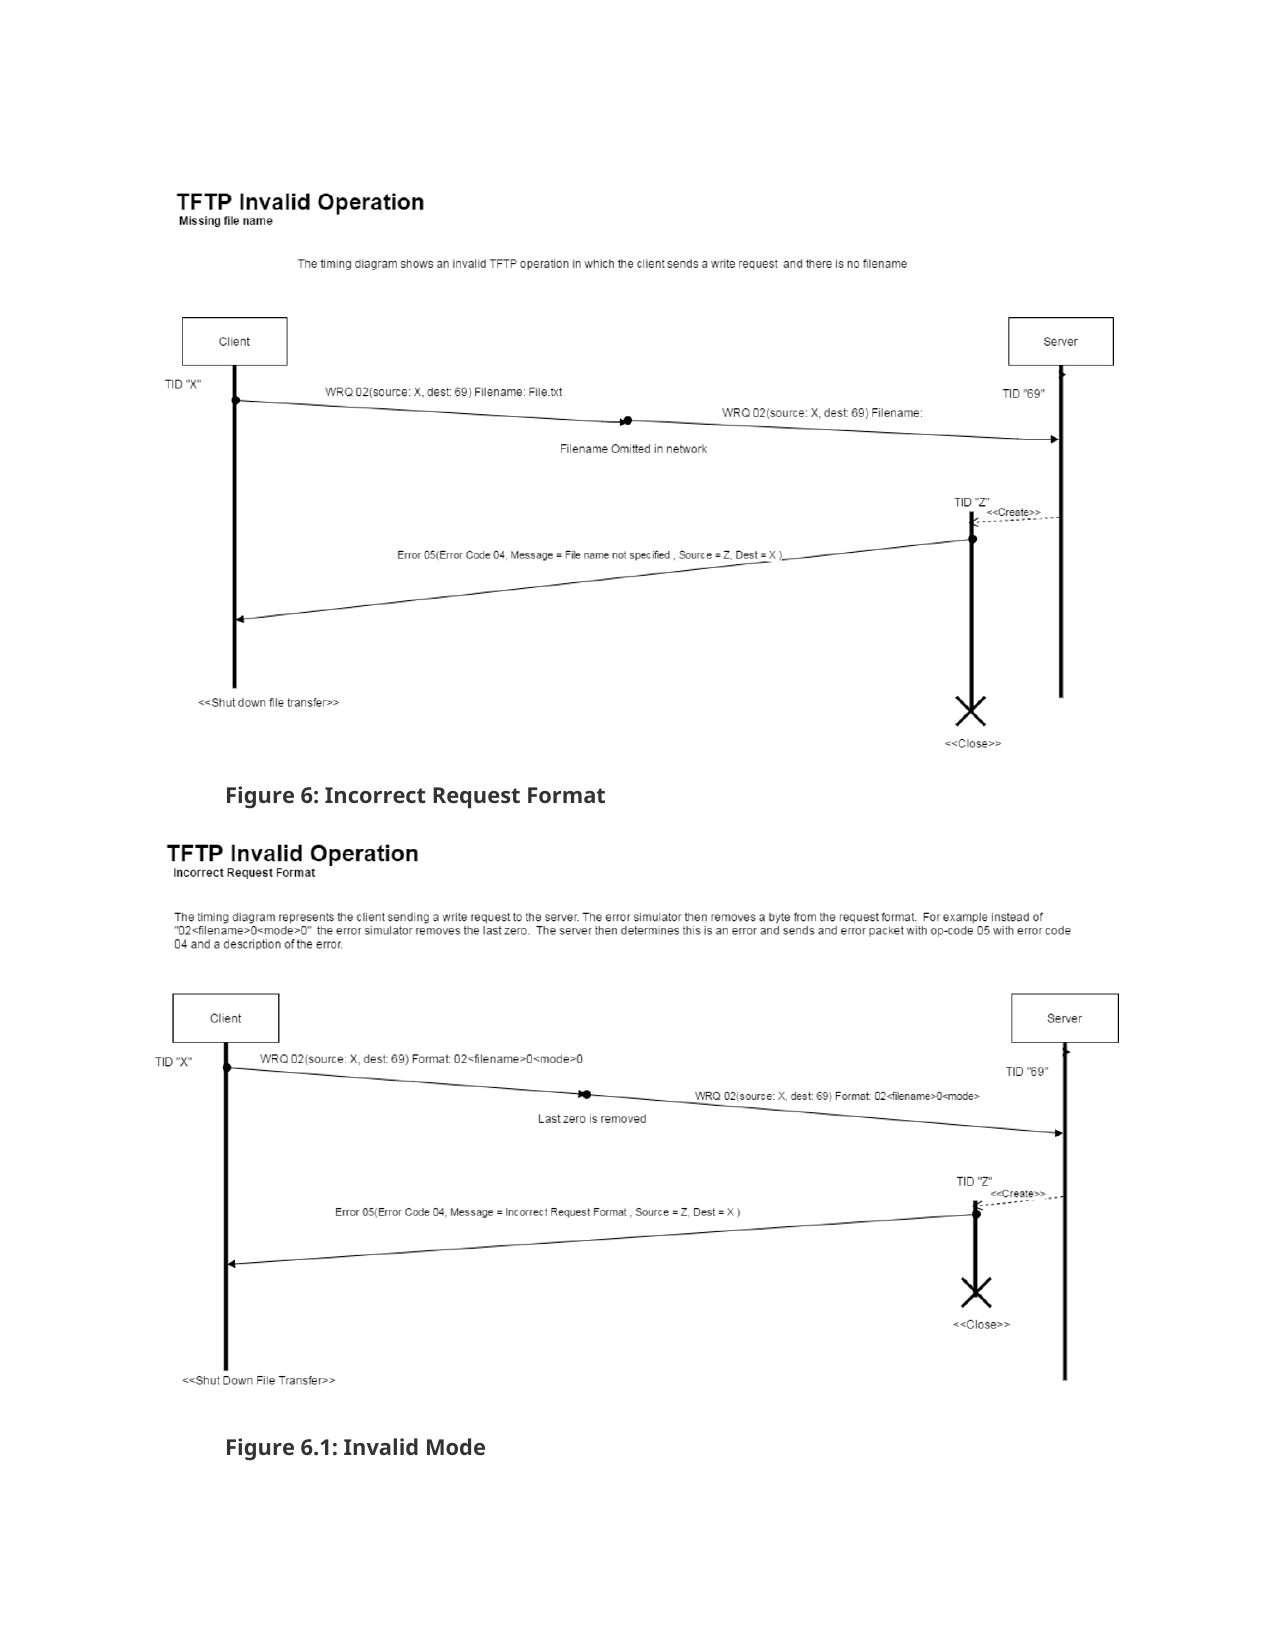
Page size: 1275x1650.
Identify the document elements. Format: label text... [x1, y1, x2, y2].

picture [150, 182, 1124, 756]
text Figure 6: Incorrect Request Format [150, 780, 1125, 810]
picture [150, 835, 1124, 1408]
text Figure 6.1: Invalid Mode [150, 1432, 1125, 1462]
